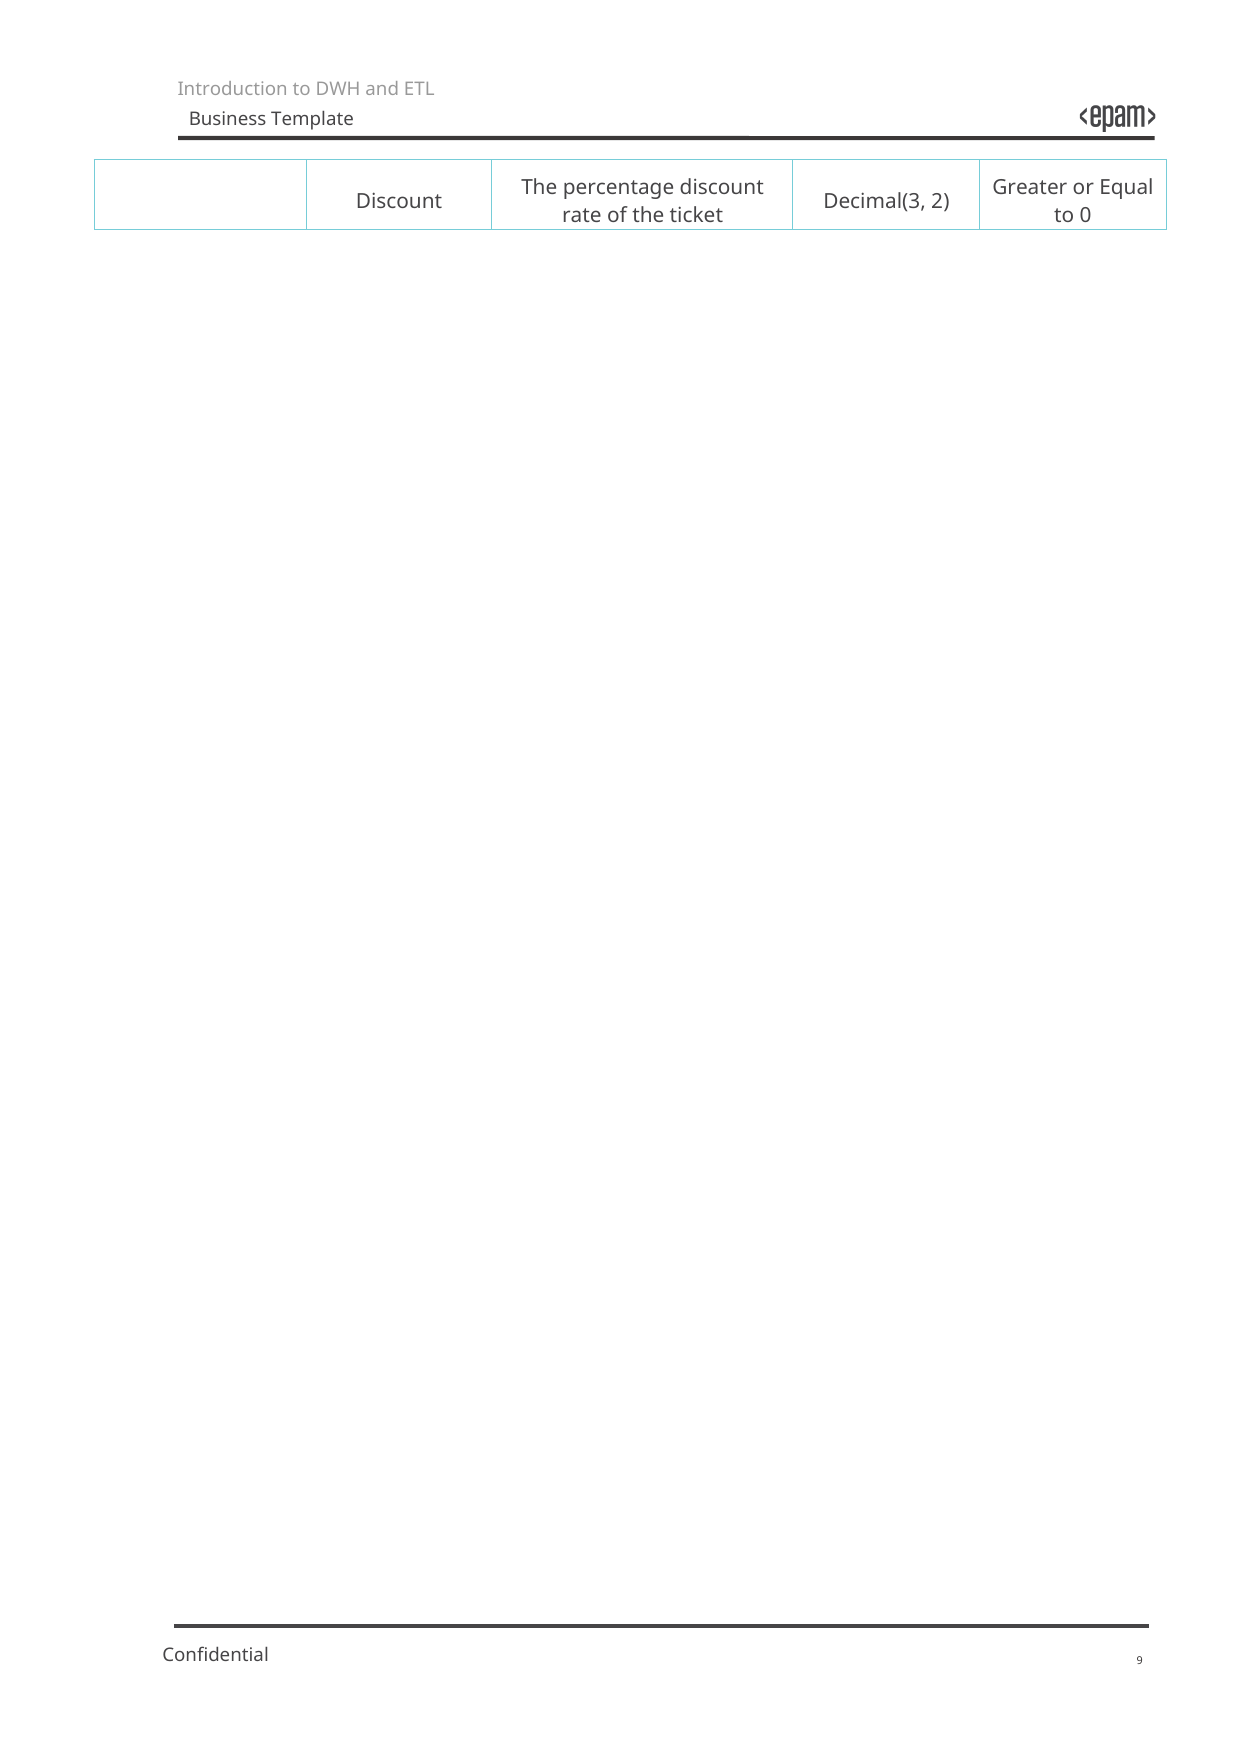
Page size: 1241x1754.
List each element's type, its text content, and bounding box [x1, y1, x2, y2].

table_cell Decimal(3, 2) [793, 160, 979, 229]
table_cell Greater or Equal to 0 [980, 160, 1166, 229]
table_cell The percentage discount rate of the ticket [492, 160, 792, 229]
table_cell Discount [307, 160, 491, 229]
